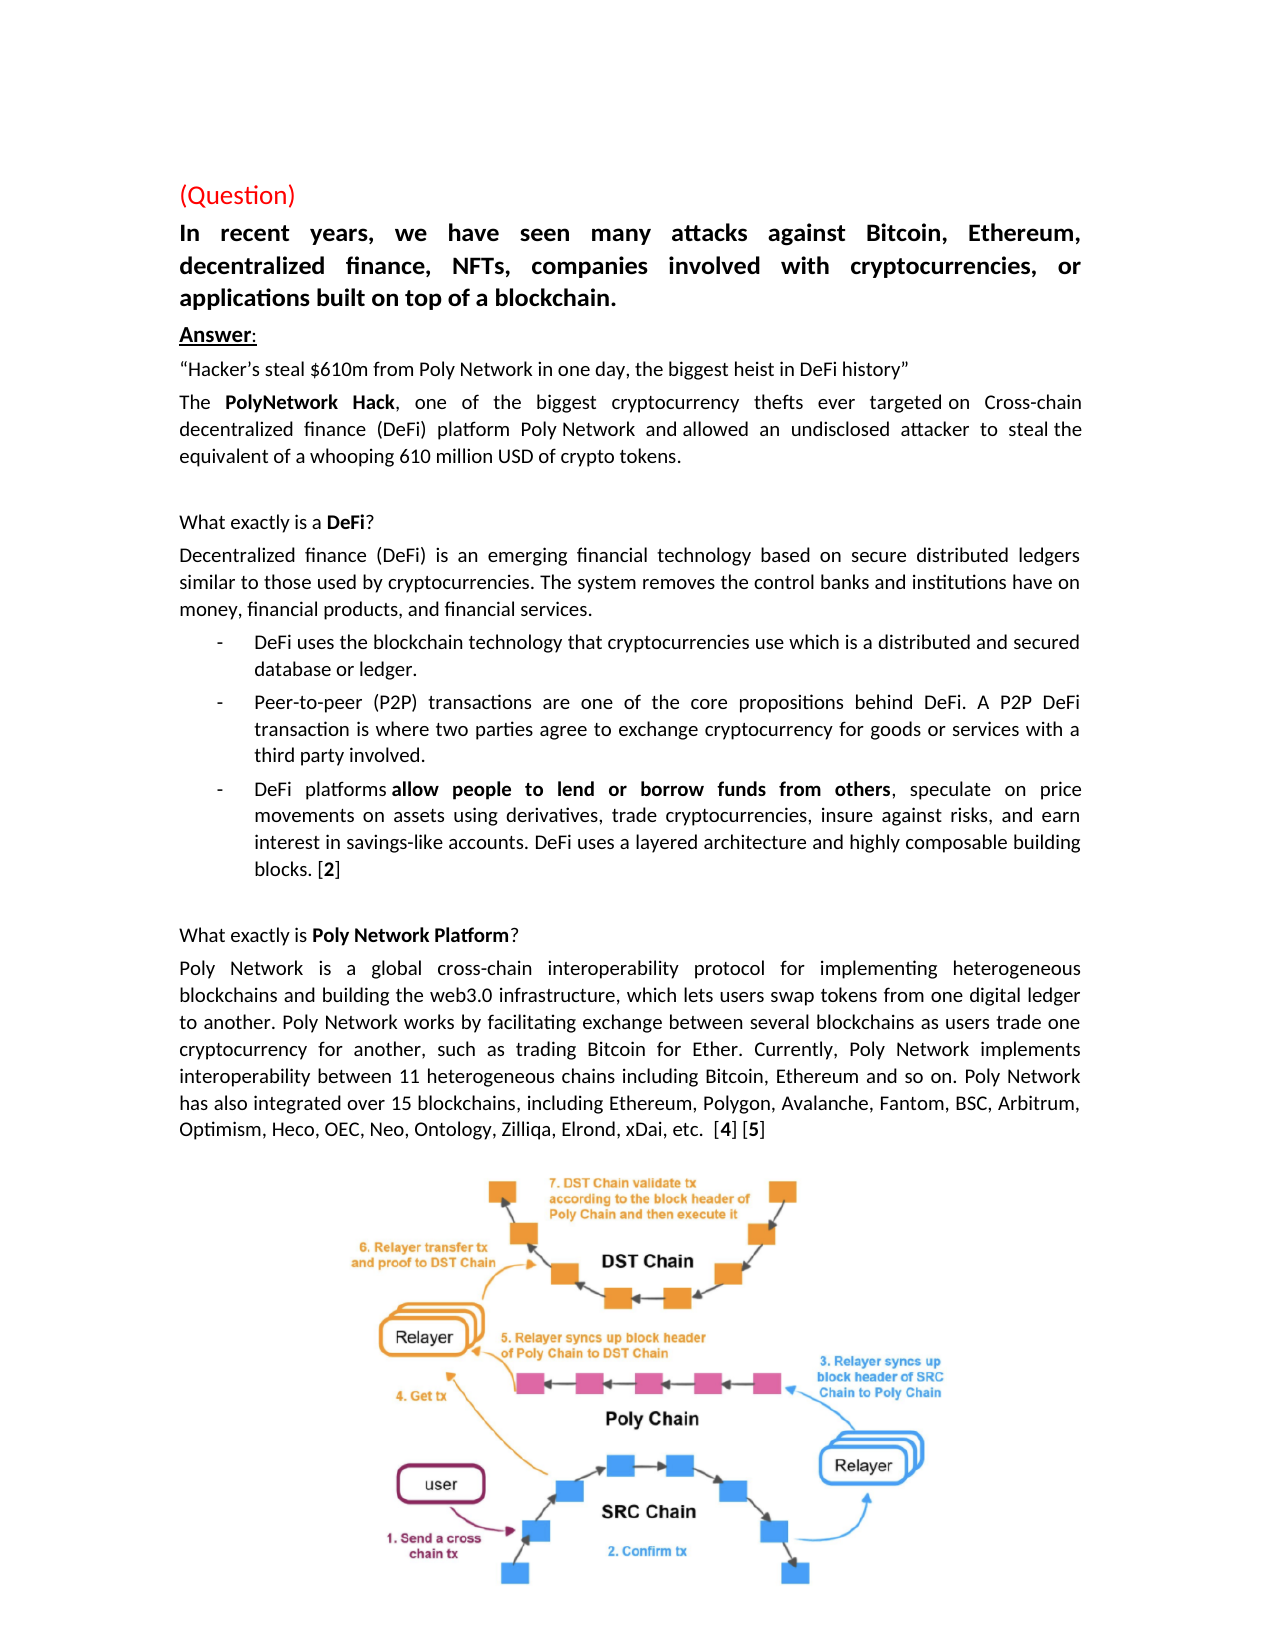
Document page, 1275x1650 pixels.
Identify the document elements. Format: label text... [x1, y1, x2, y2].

text Poly Network is a global cross-chain interoperability protocol for implementing heterogeneous blockchains and building the web3.0 infrastructure, which lets users swap tokens from one digital ledger to another. Poly Network works by facilitating exchange between several blockchains as users trade one cryptocurrency for another, such as trading Bitcoin for Ether. Currently, Poly Network implements interoperability between 11 heterogeneous chains including Bitcoin, Ethereum and so on. Poly Network has also integrated over 15 blockchains, including Ethereum, Polygon, Avalanche, Fantom, BSC, Arbitrum, Optimism, Heco, OEC, Neo, Ontology, Zilliqa, Elrond, xDai, etc. [4] [5] [179, 955, 1082, 1142]
text In recent years, we have seen many attacks against Bitcoin, Ethereum, decentralized finance, NFTs, companies involved with cryptocurrencies, or applications built on top of a blockchain. [179, 218, 1082, 313]
picture [292, 1149, 985, 1605]
text What exactly is Poly Network Platform? [179, 922, 1082, 948]
text Decentralized finance (DeFi) is an emerging financial technology based on secure distributed ledgers similar to those used by cryptocurrencies. The system removes the control banks and institutions have on money, financial products, and financial services. [179, 542, 1082, 621]
text “Hacker’s steal $610m from Poly Network in one day, the biggest heist in DeFi history” [179, 356, 1082, 382]
text The PolyNetwork Hack, one of the biggest cryptocurrency thefts ever targeted on Cross-chain decentralized finance (DeFi) platform Poly Network and allowed an undisclosed attacker to steal the equivalent of a whooping 610 million USD of crypto tokens. [179, 389, 1082, 469]
list Peer-to-peer (P2P) transactions are one of the core propositions behind DeFi. A P2P DeFi transaction is where two parties agree to exchange cryptocurrency for goods or services with a third party involved. [217, 689, 1082, 768]
list DeFi platforms allow people to lend or borrow funds from others, speculate on price movements on assets using derivatives, trade cryptocurrencies, insure against risks, and earn interest in savings-like accounts. DeFi uses a layered architecture and highly composable building blocks. [2] [217, 776, 1082, 882]
list DeFi uses the blockchain technology that cryptocurrencies use which is a distributed and secured database or ledger. [217, 629, 1082, 681]
text Answer: [179, 321, 1082, 349]
subtitle (Question) [179, 178, 1096, 211]
text What exactly is a DeFi? [179, 509, 1082, 535]
